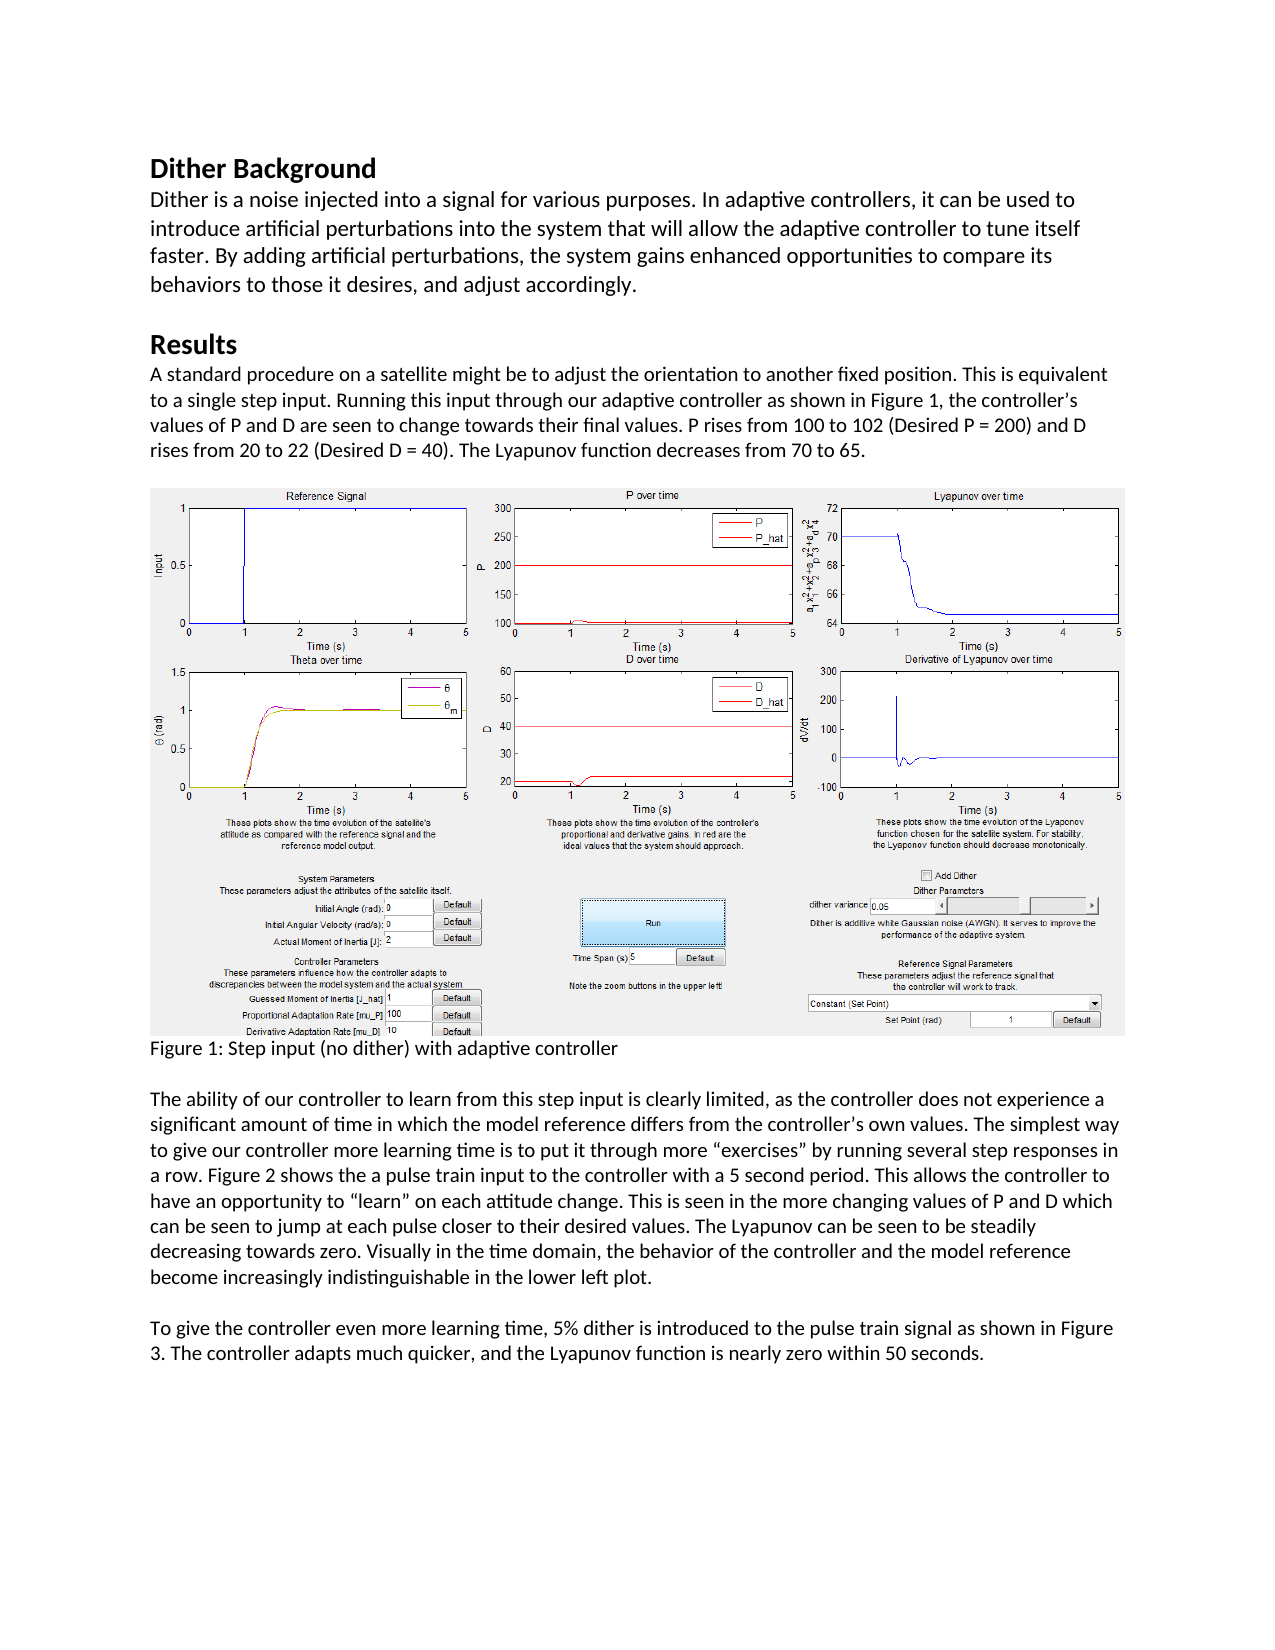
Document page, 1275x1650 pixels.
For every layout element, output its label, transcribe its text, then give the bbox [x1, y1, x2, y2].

picture [150, 488, 1125, 1036]
text Figure 1: Step input (no dither) with adaptive controller [150, 1036, 1125, 1061]
text Dither Background [150, 150, 1125, 186]
text Dither is a noise injected into a signal for various purposes. In adaptive controllers, it can be used to introduce artificial perturbations into the system that will allow the adaptive controller to tune itself faster. By adding artificial perturbations, the system gains enhanced opportunities to compare its behaviors to those it desires, and adjust accordingly. [150, 186, 1125, 298]
text To give the controller even more learning time, 5% dither is introduced to the pulse train signal as shown in Figure 3. The controller adapts much quicker, and the Lyapunov function is nearly zero within 50 seconds. [150, 1315, 1125, 1366]
text The ability of our controller to learn from this step input is clearly limited, as the controller does not experience a significant amount of time in which the model reference differs from the controller’s own values. The simplest way to give our controller more learning time is to put it through more “exercises” by running several step responses in a row. Figure 2 shows the a pulse train input to the controller with a 5 second period. This allows the controller to have an opportunity to “learn” on each attitude change. This is seen in the more changing values of P and D which can be seen to jump at each pulse closer to their desired values. The Lyapunov can be seen to be steadily decreasing towards zero. Visually in the time domain, the behavior of the controller and the model reference become increasingly indistinguishable in the lower left plot. [150, 1086, 1125, 1289]
text A standard procedure on a satellite might be to adjust the orientation to another fixed position. This is equivalent to a single step input. Running this input through our adaptive controller as shown in Figure 1, the controller’s values of P and D are seen to change towards their final values. P rises from 100 to 102 (Desired P = 200) and D rises from 20 to 22 (Desired D = 40). The Lyapunov function decreases from 70 to 65. [150, 361, 1125, 463]
text Results [150, 326, 1125, 361]
